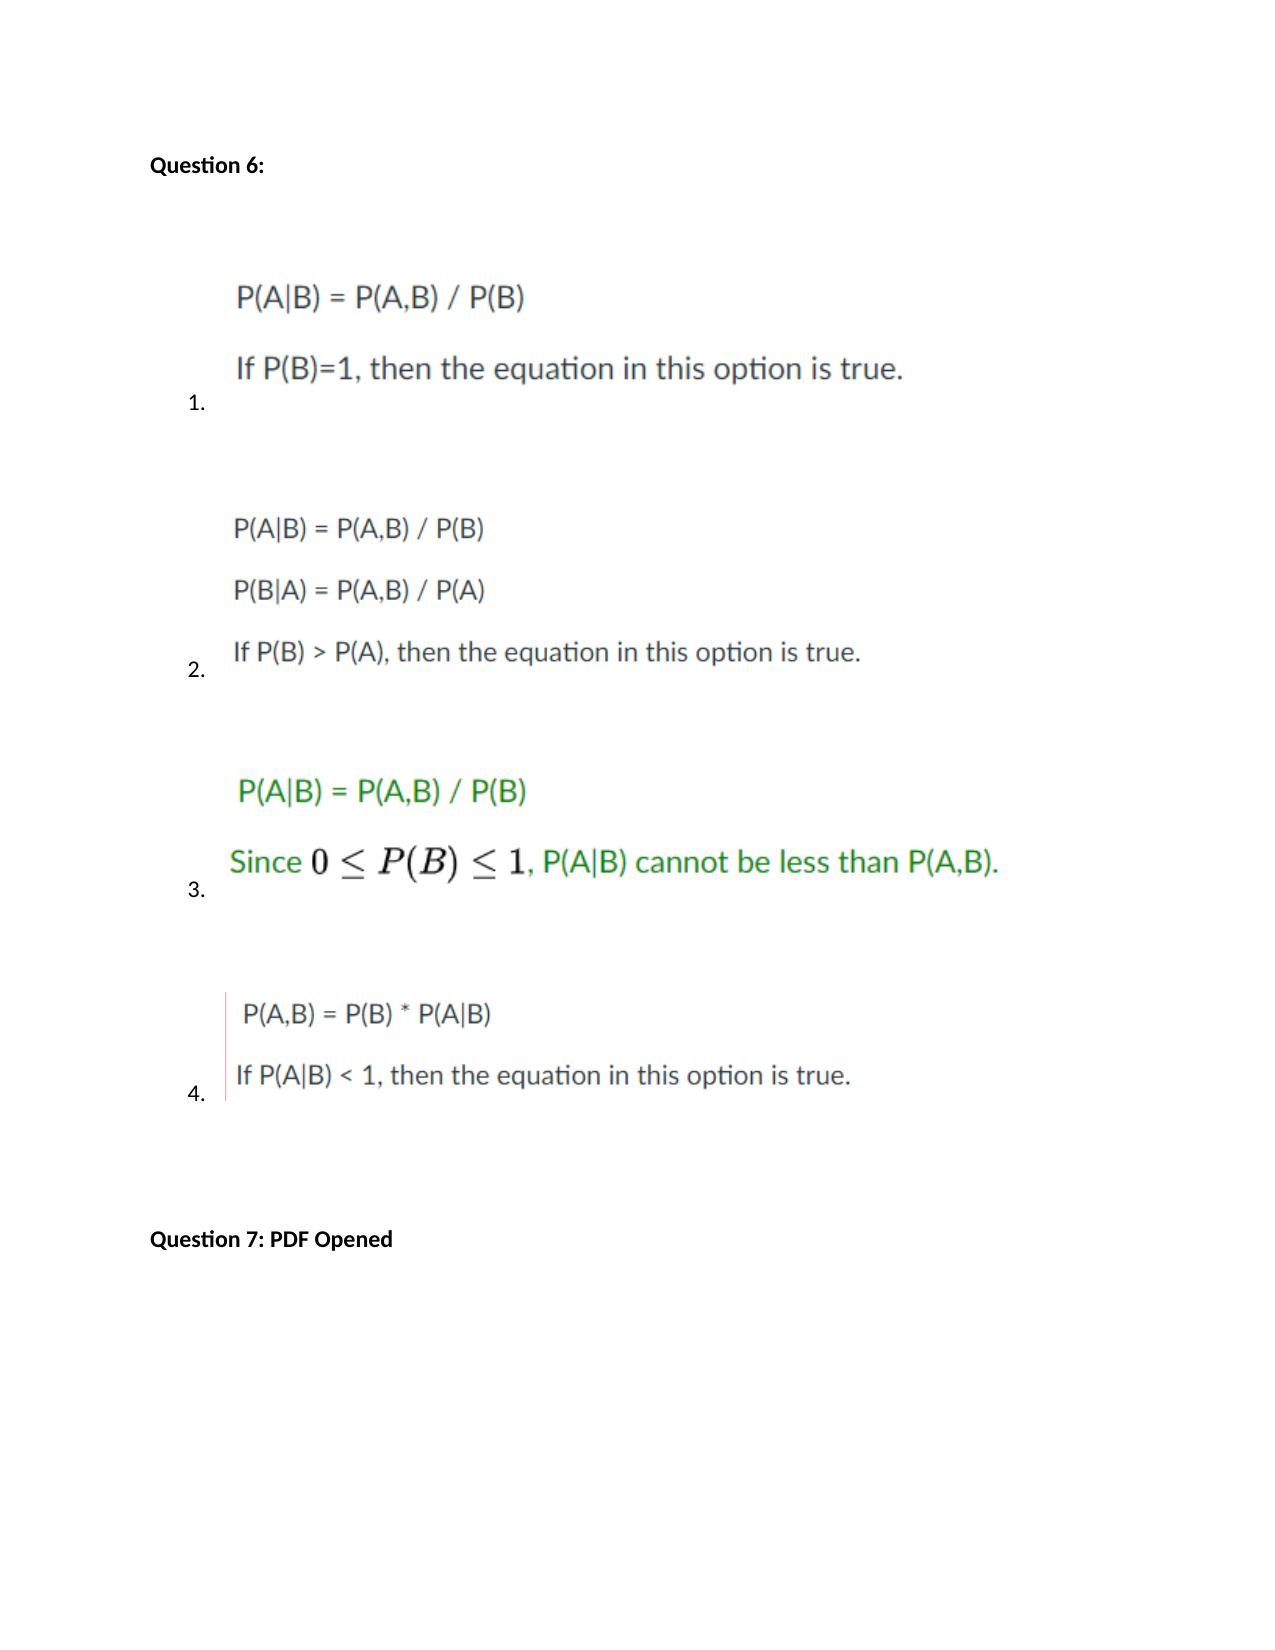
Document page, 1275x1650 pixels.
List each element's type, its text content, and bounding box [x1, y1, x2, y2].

text Question 6: [150, 150, 1125, 179]
picture [225, 505, 873, 678]
text Question 7: PDF Opened [150, 1224, 1125, 1254]
picture [225, 992, 871, 1101]
picture [225, 267, 933, 411]
picture [225, 771, 1046, 898]
